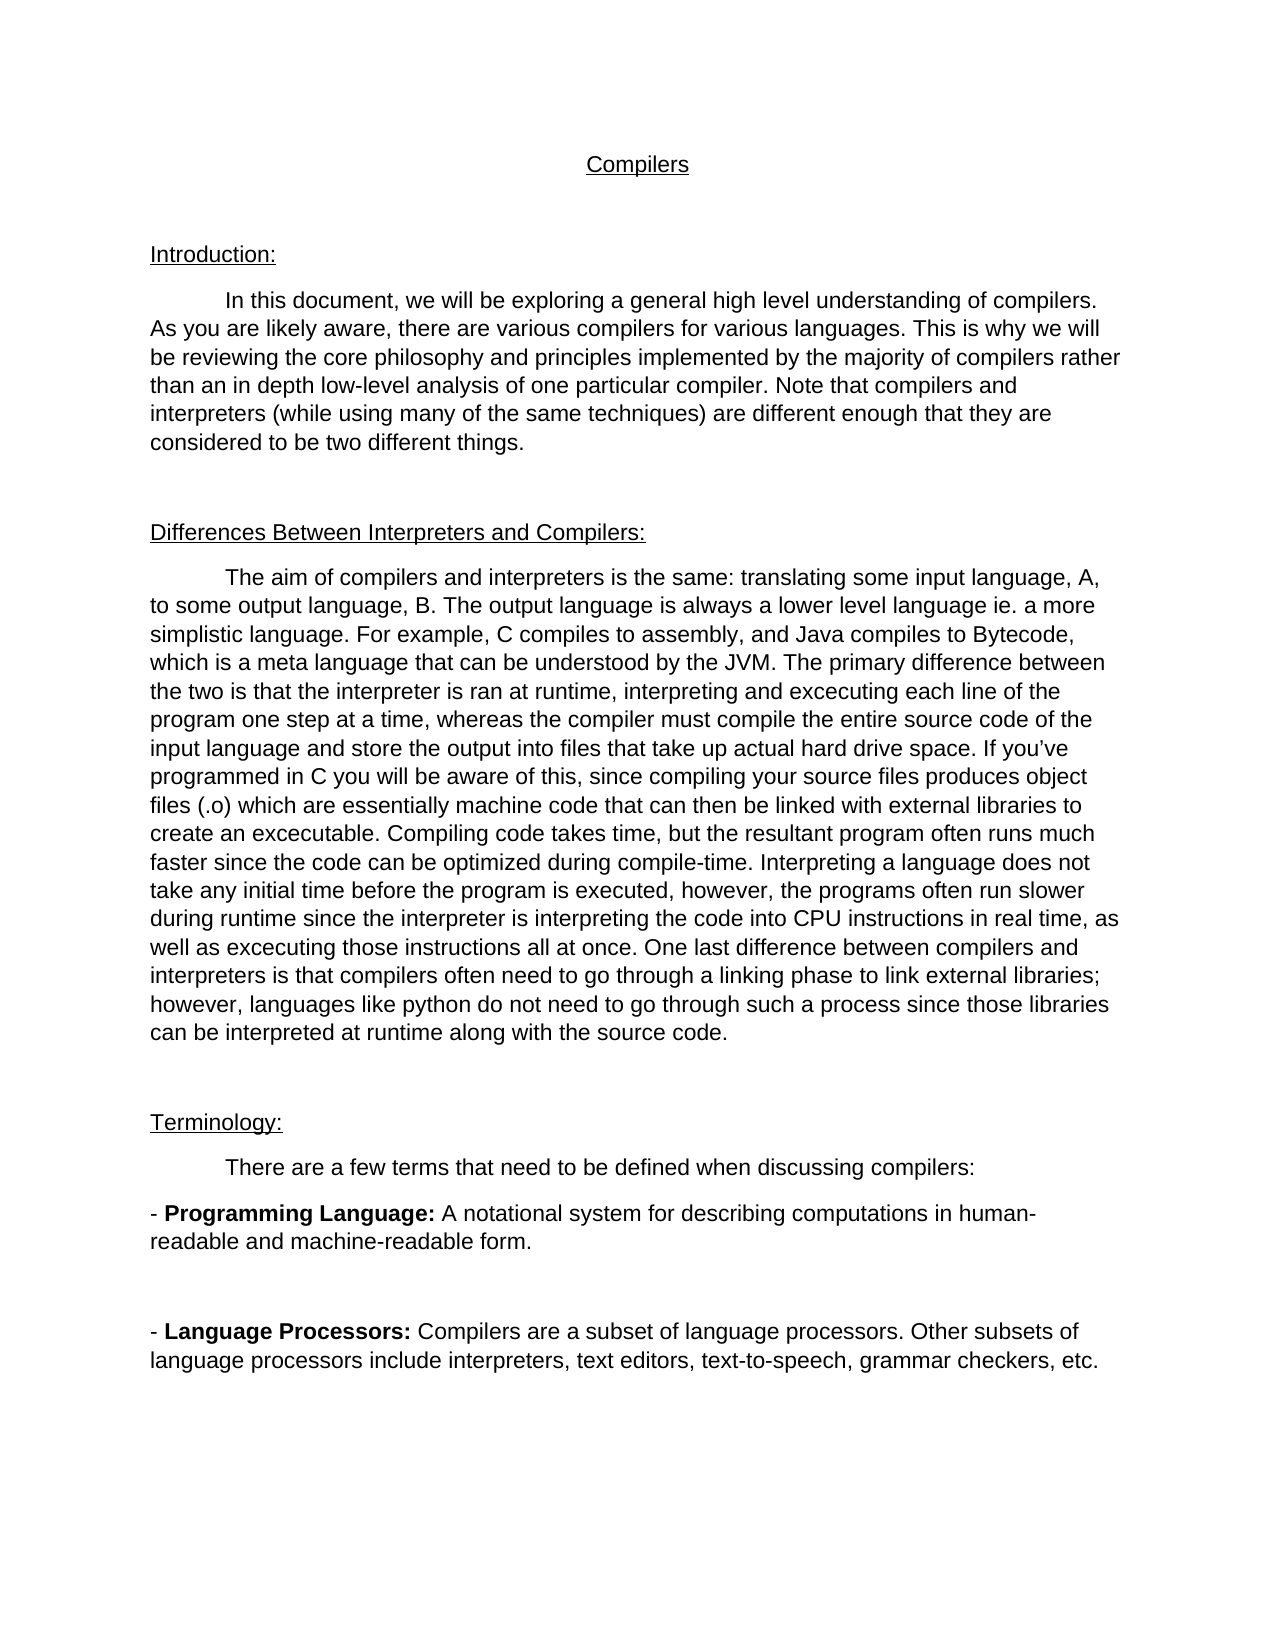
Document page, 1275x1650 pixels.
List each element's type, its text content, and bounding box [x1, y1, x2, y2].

text There are a few terms that need to be defined when discussing compilers: [150, 1154, 1125, 1181]
text Differences Between Interpreters and Compilers: [150, 519, 1125, 545]
text Introduction: [150, 241, 1125, 268]
text - Programming Language: A notational system for describing computations in human-readable and machine-readable form. [150, 1199, 1125, 1254]
text In this document, we will be exploring a general high level understanding of compilers. As you are likely aware, there are various compilers for various languages. This is why we will be reviewing the core philosophy and principles implemented by the majority of compilers rather than an in depth low-level analysis of one particular compiler. Note that compilers and interpreters (while using many of the same techniques) are different enough that they are considered to be two different things. [150, 287, 1125, 455]
text The aim of compilers and interpreters is the same: translating some input language, A, to some output language, B. The output language is always a lower level language ie. a more simplistic language. For example, C compiles to assembly, and Java compiles to Bytecode, which is a meta language that can be understood by the JVM. The primary difference between the two is that the interpreter is ran at runtime, interpreting and excecuting each line of the program one step at a time, whereas the compiler must compile the entire source code of the input language and store the output into files that take up actual hard drive space. If you’ve programmed in C you will be aware of this, since compiling your source files produces object files (.o) which are essentially machine code that can then be linked with external libraries to create an excecutable. Compiling code takes time, but the resultant program often runs much faster since the code can be optimized during compile-time. Interpreting a language does not take any initial time before the program is executed, however, the programs often run slower during runtime since the interpreter is interpreting the code into CPU instructions in real time, as well as excecuting those instructions all at once. One last difference between compilers and interpreters is that compilers often need to go through a linking phase to link external libraries; however, languages like python do not need to go through such a process since those libraries can be interpreted at runtime along with the source code. [150, 564, 1125, 1045]
text Compilers [150, 151, 1125, 178]
text Terminology: [150, 1109, 1125, 1136]
text - Language Processors: Compilers are a subset of language processors. Other subsets of language processors include interpreters, text editors, text-to-speech, grammar checkers, etc. [150, 1318, 1125, 1373]
